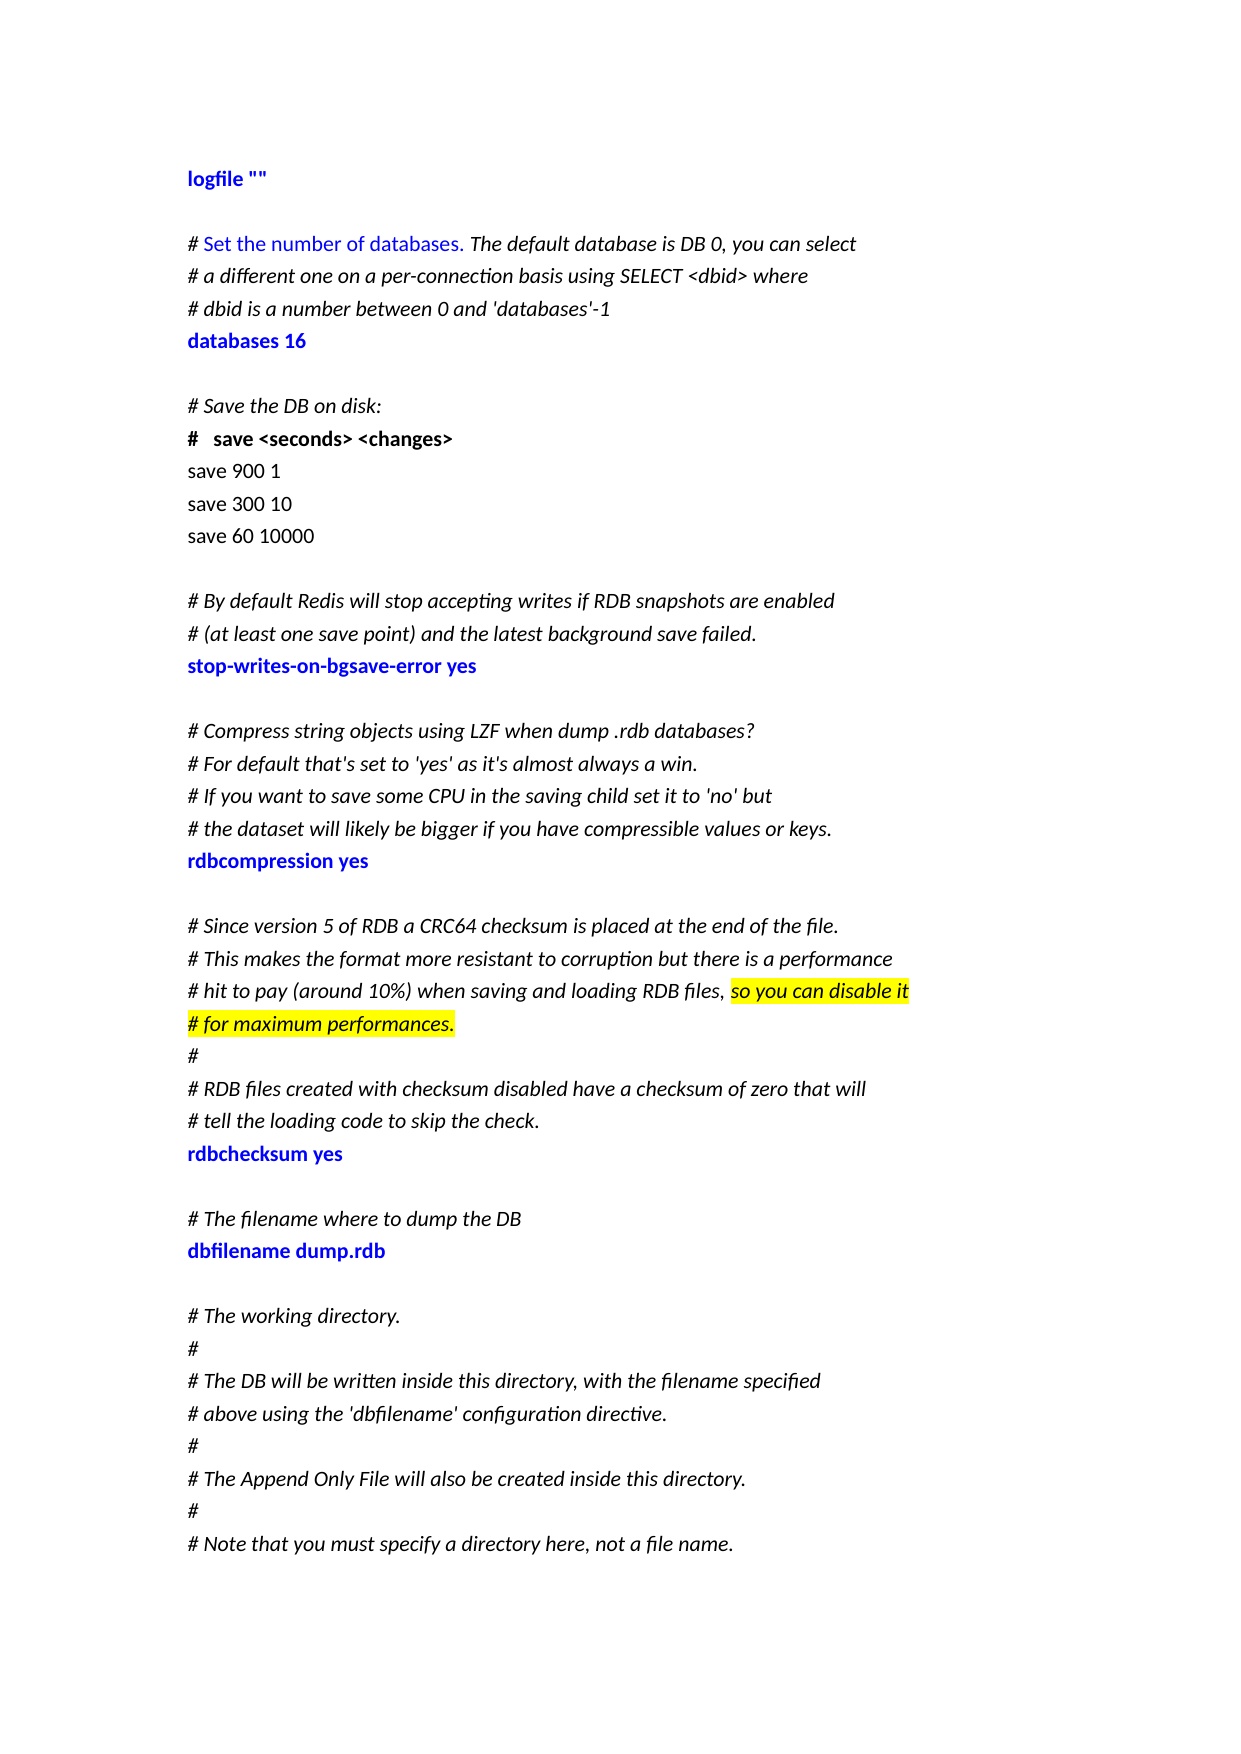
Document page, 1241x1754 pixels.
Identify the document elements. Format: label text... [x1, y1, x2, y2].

text # Compress string objects using LZF when dump .rdb databases? [187, 714, 1053, 747]
text # tell the loading code to skip the check. [187, 1104, 1053, 1137]
text # If you want to save some CPU in the saving child set it to 'no' but [187, 779, 1053, 812]
text # above using the 'dbfilename' configuration directive. [187, 1397, 1053, 1429]
text # [187, 1332, 1053, 1364]
text # RDB files created with checksum disabled have a checksum of zero that will [187, 1072, 1053, 1104]
text save 60 10000 [187, 519, 1053, 552]
text # hit to pay (around 10%) when saving and loading RDB files, so you can disable it [187, 974, 1053, 1007]
text # dbid is a number between 0 and 'databases'-1 [187, 292, 1053, 324]
text # The DB will be written inside this directory, with the filename specified [187, 1364, 1053, 1397]
text # [187, 1429, 1053, 1462]
text # Set the number of databases. The default database is DB 0, you can select [187, 227, 1053, 259]
text # The working directory. [187, 1299, 1053, 1332]
text # Note that you must specify a directory here, not a file name. [187, 1527, 1053, 1559]
text save 900 1 [187, 454, 1053, 487]
text logfile "" [187, 162, 1053, 194]
text # the dataset will likely be bigger if you have compressible values or keys. [187, 812, 1053, 844]
text # (at least one save point) and the latest background save failed. [187, 617, 1053, 649]
text # for maximum performances. [187, 1007, 1053, 1039]
text rdbcompression yes [187, 844, 1053, 877]
text # By default Redis will stop accepting writes if RDB snapshots are enabled [187, 584, 1053, 617]
text databases 16 [187, 324, 1053, 357]
text # This makes the format more resistant to corruption but there is a performance [187, 942, 1053, 974]
text # Since version 5 of RDB a CRC64 checksum is placed at the end of the file. [187, 909, 1053, 942]
text dbfilename dump.rdb [187, 1234, 1053, 1267]
text stop-writes-on-bgsave-error yes [187, 649, 1053, 682]
text # [187, 1039, 1053, 1072]
text # a different one on a per-connection basis using SELECT <dbid> where [187, 259, 1053, 292]
text # The filename where to dump the DB [187, 1202, 1053, 1234]
text rdbchecksum yes [187, 1137, 1053, 1169]
text # [187, 1494, 1053, 1527]
text # Save the DB on disk: [187, 389, 1053, 422]
text # For default that's set to 'yes' as it's almost always a win. [187, 747, 1053, 779]
text save 300 10 [187, 487, 1053, 519]
text # save <seconds> <changes> [187, 422, 1053, 454]
text # The Append Only File will also be created inside this directory. [187, 1462, 1053, 1494]
